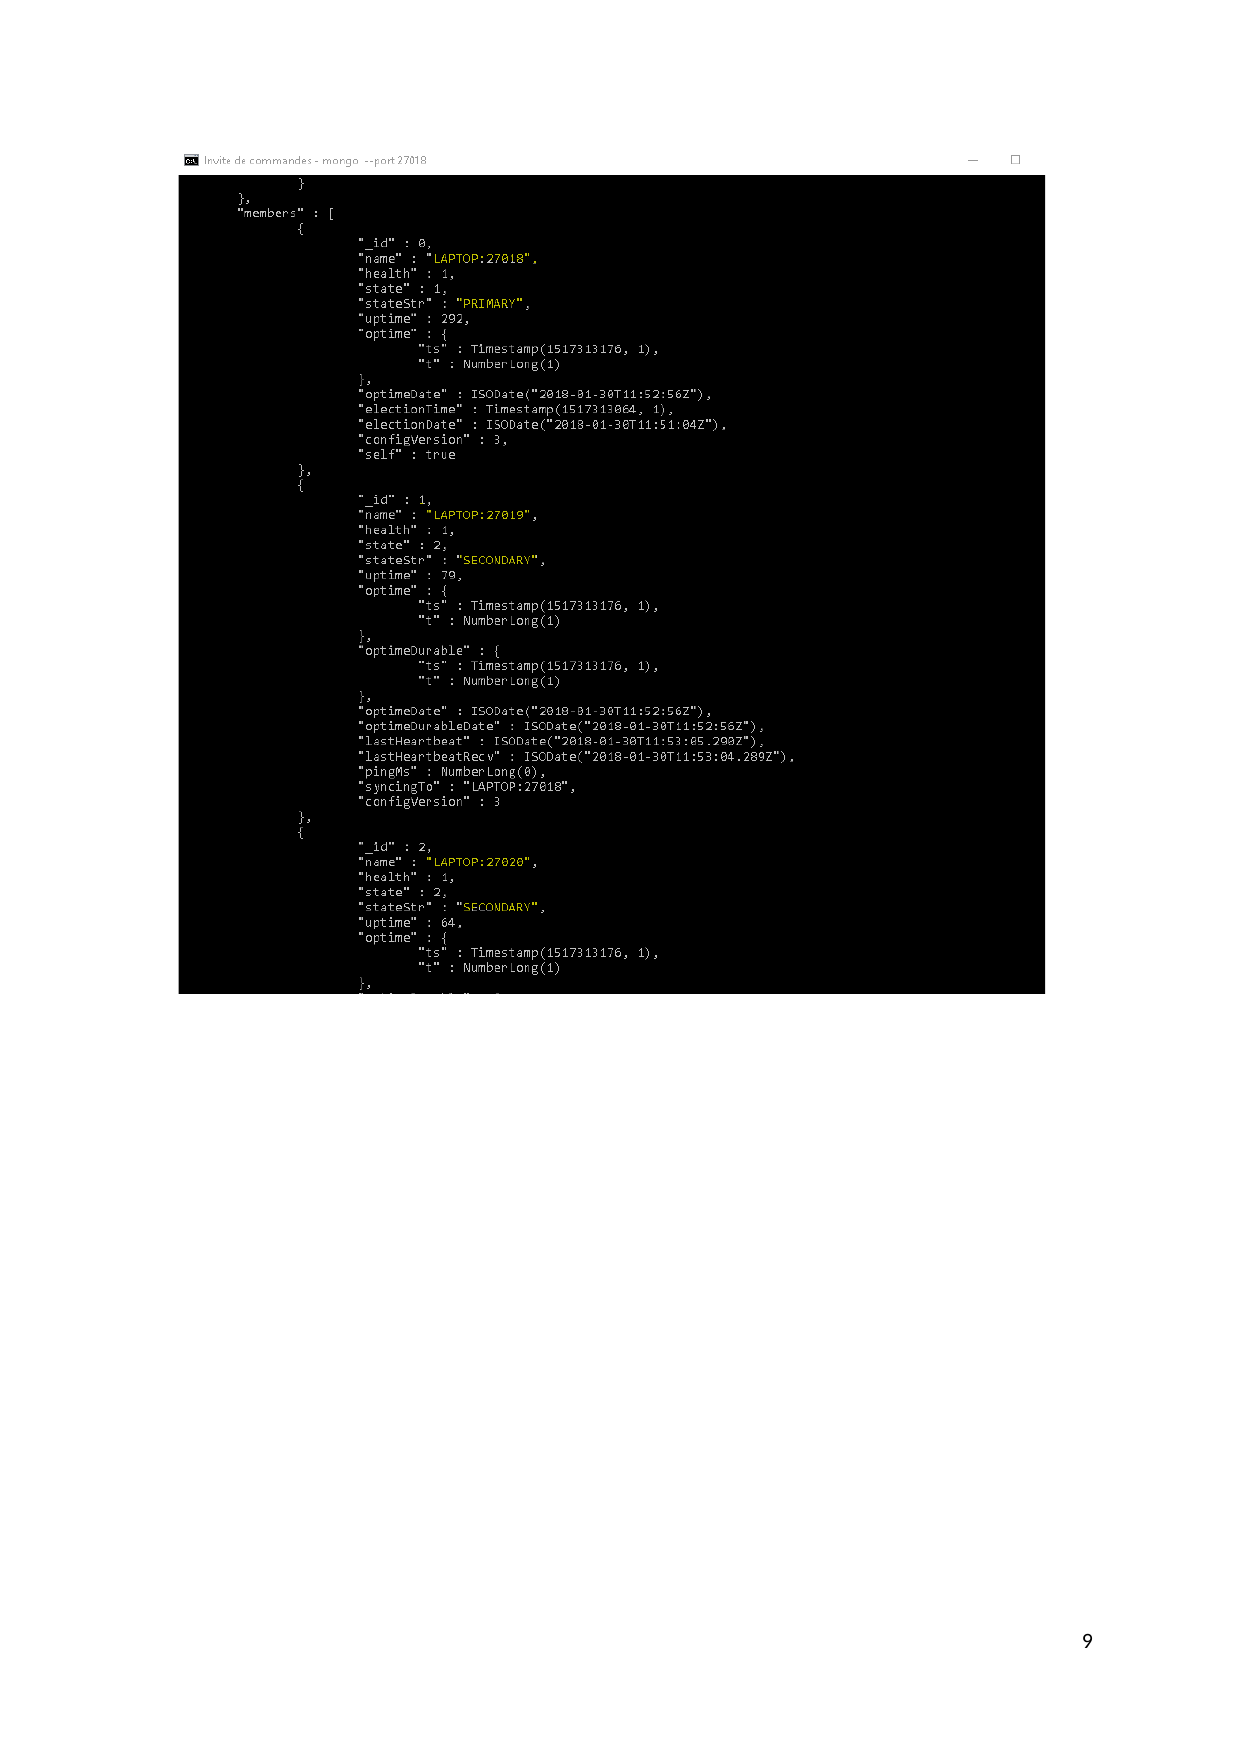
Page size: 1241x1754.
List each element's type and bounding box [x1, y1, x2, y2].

picture [178, 147, 1046, 994]
